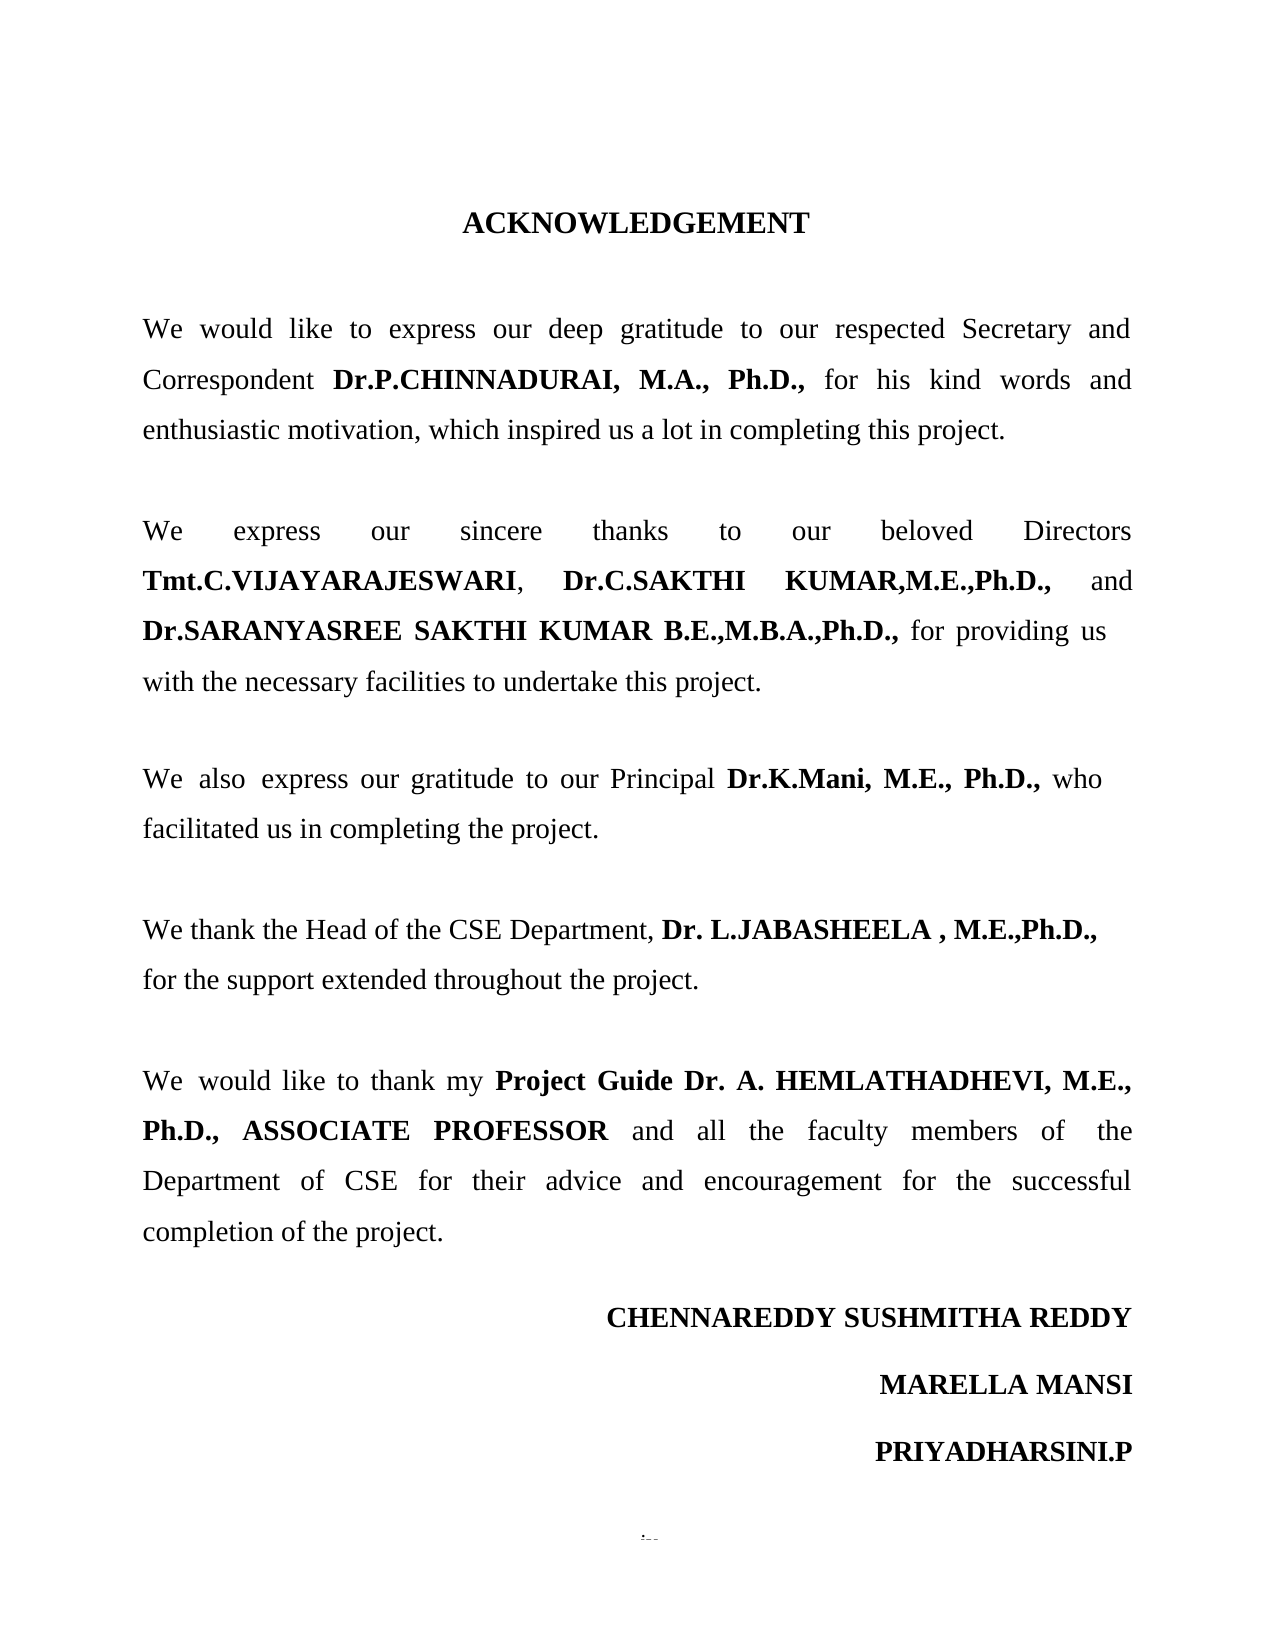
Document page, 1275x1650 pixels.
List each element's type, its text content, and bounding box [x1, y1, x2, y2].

text for the support extended throughout the project. [142, 962, 1221, 996]
text CHENNAREDDY SUSHMITHA REDDY [606, 1300, 1221, 1333]
text We express our sincere thanks to our beloved Directors Tmt.C.VIJAYARAJESWARI, Dr.C.SAKTHI KUMAR,M.E.,Ph.D., and Dr.SARANYASREE SAKTHI KUMAR B.E.,M.B.A.,Ph.D., for providing us [142, 513, 1132, 647]
text We would like to express our deep gratitude to our respected Secretary and Correspondent Dr.P.CHINNADURAI, M.A., Ph.D., for his kind words and enthusiastic motivation, which inspired us a lot in completing this project. [142, 312, 1132, 446]
text We also express our gratitude to our Principal Dr.K.Mani, M.E., Ph.D., who facilitated us in completing the project. [142, 761, 1124, 845]
text We thank the Head of the CSE Department, Dr. L.JABASHEELA , M.E.,Ph.D., [142, 912, 1221, 945]
text We would like to thank my Project Guide Dr. A. HEMLATHADHEVI, M.E., Ph.D., ASSOCIATE PROFESSOR and all the faculty members of the Department of CSE for their advice and encouragement for the successful completion of the project. [142, 1063, 1132, 1247]
text with the necessary facilities to undertake this project. [142, 664, 1221, 697]
text ACKNOWLEDGEMENT [462, 204, 1221, 240]
text MARELLA MANSI PRIYADHARSINI.P [872, 1367, 1133, 1468]
